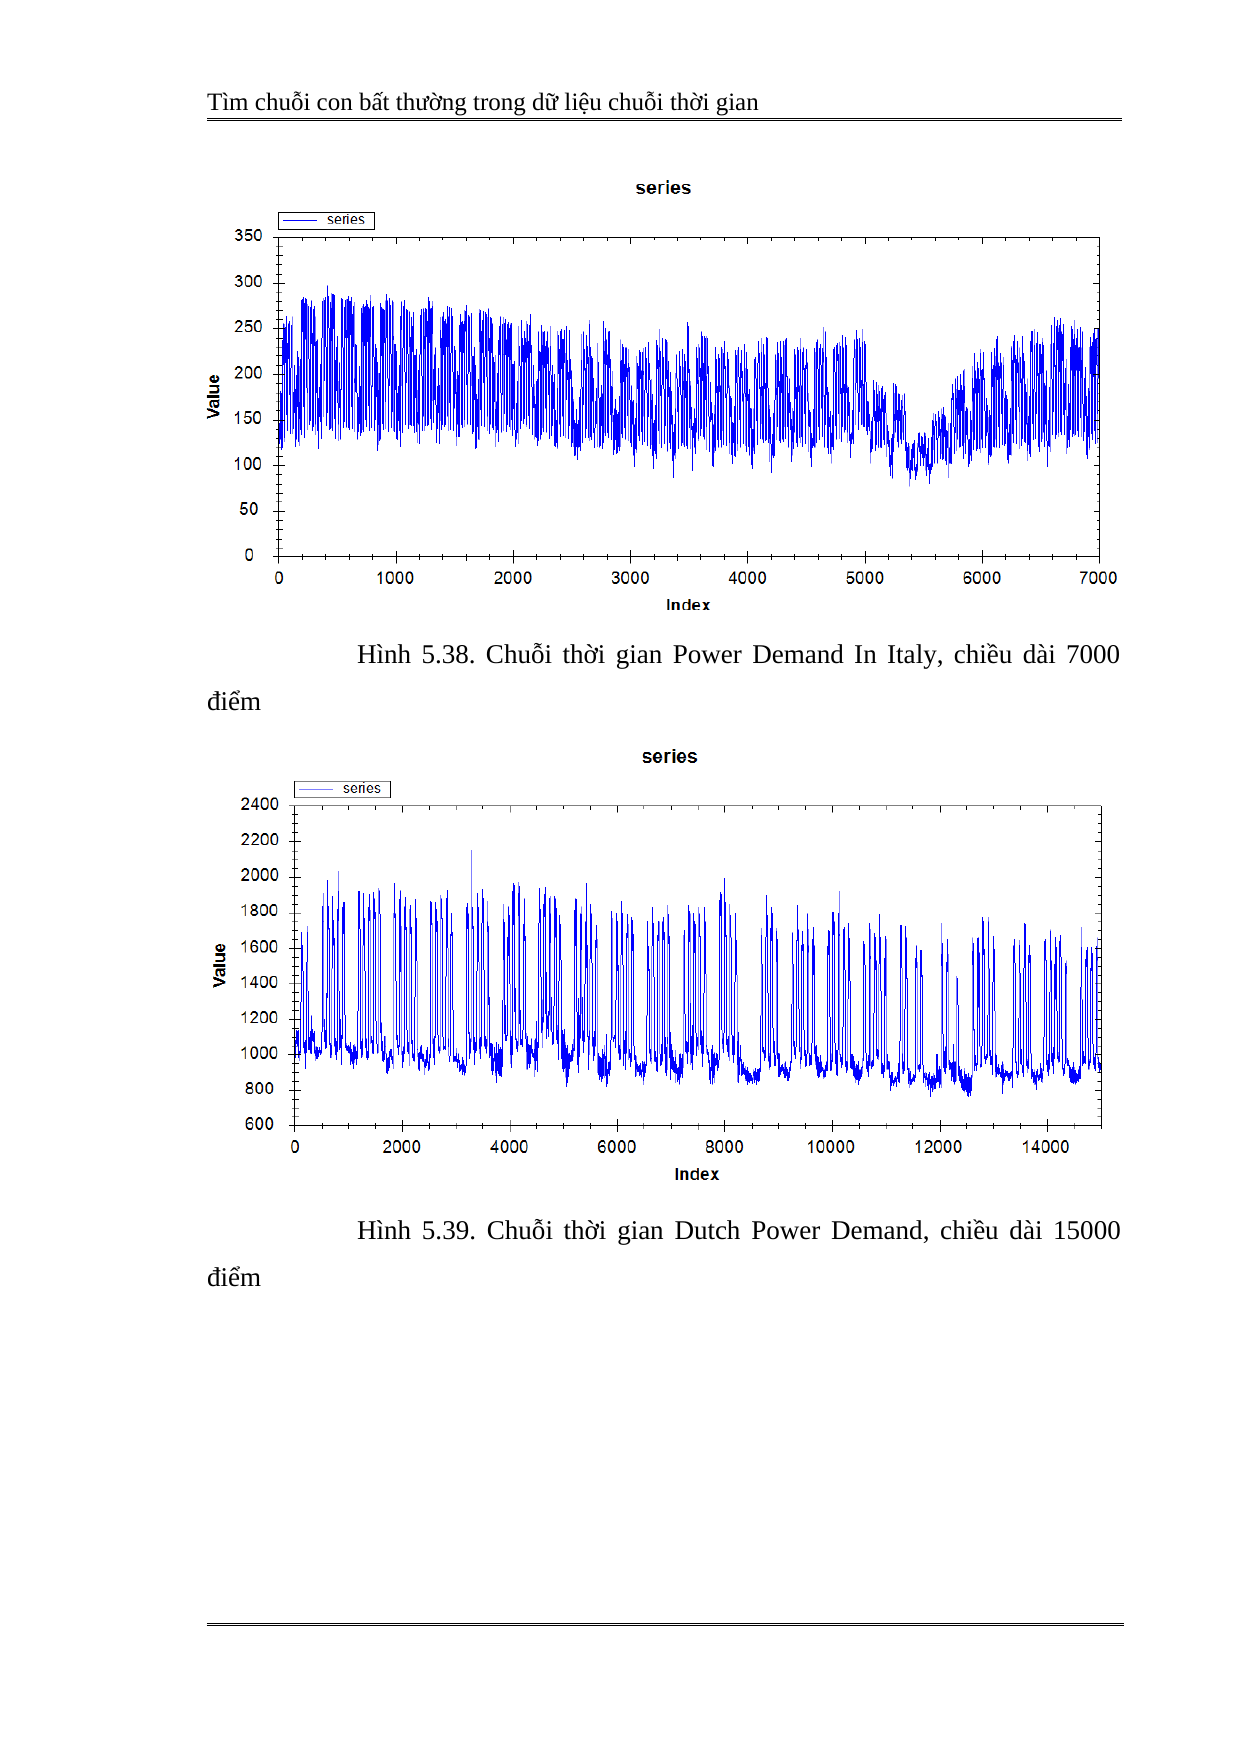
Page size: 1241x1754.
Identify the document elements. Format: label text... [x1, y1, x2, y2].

picture [206, 743, 1121, 1186]
picture [206, 177, 1121, 610]
